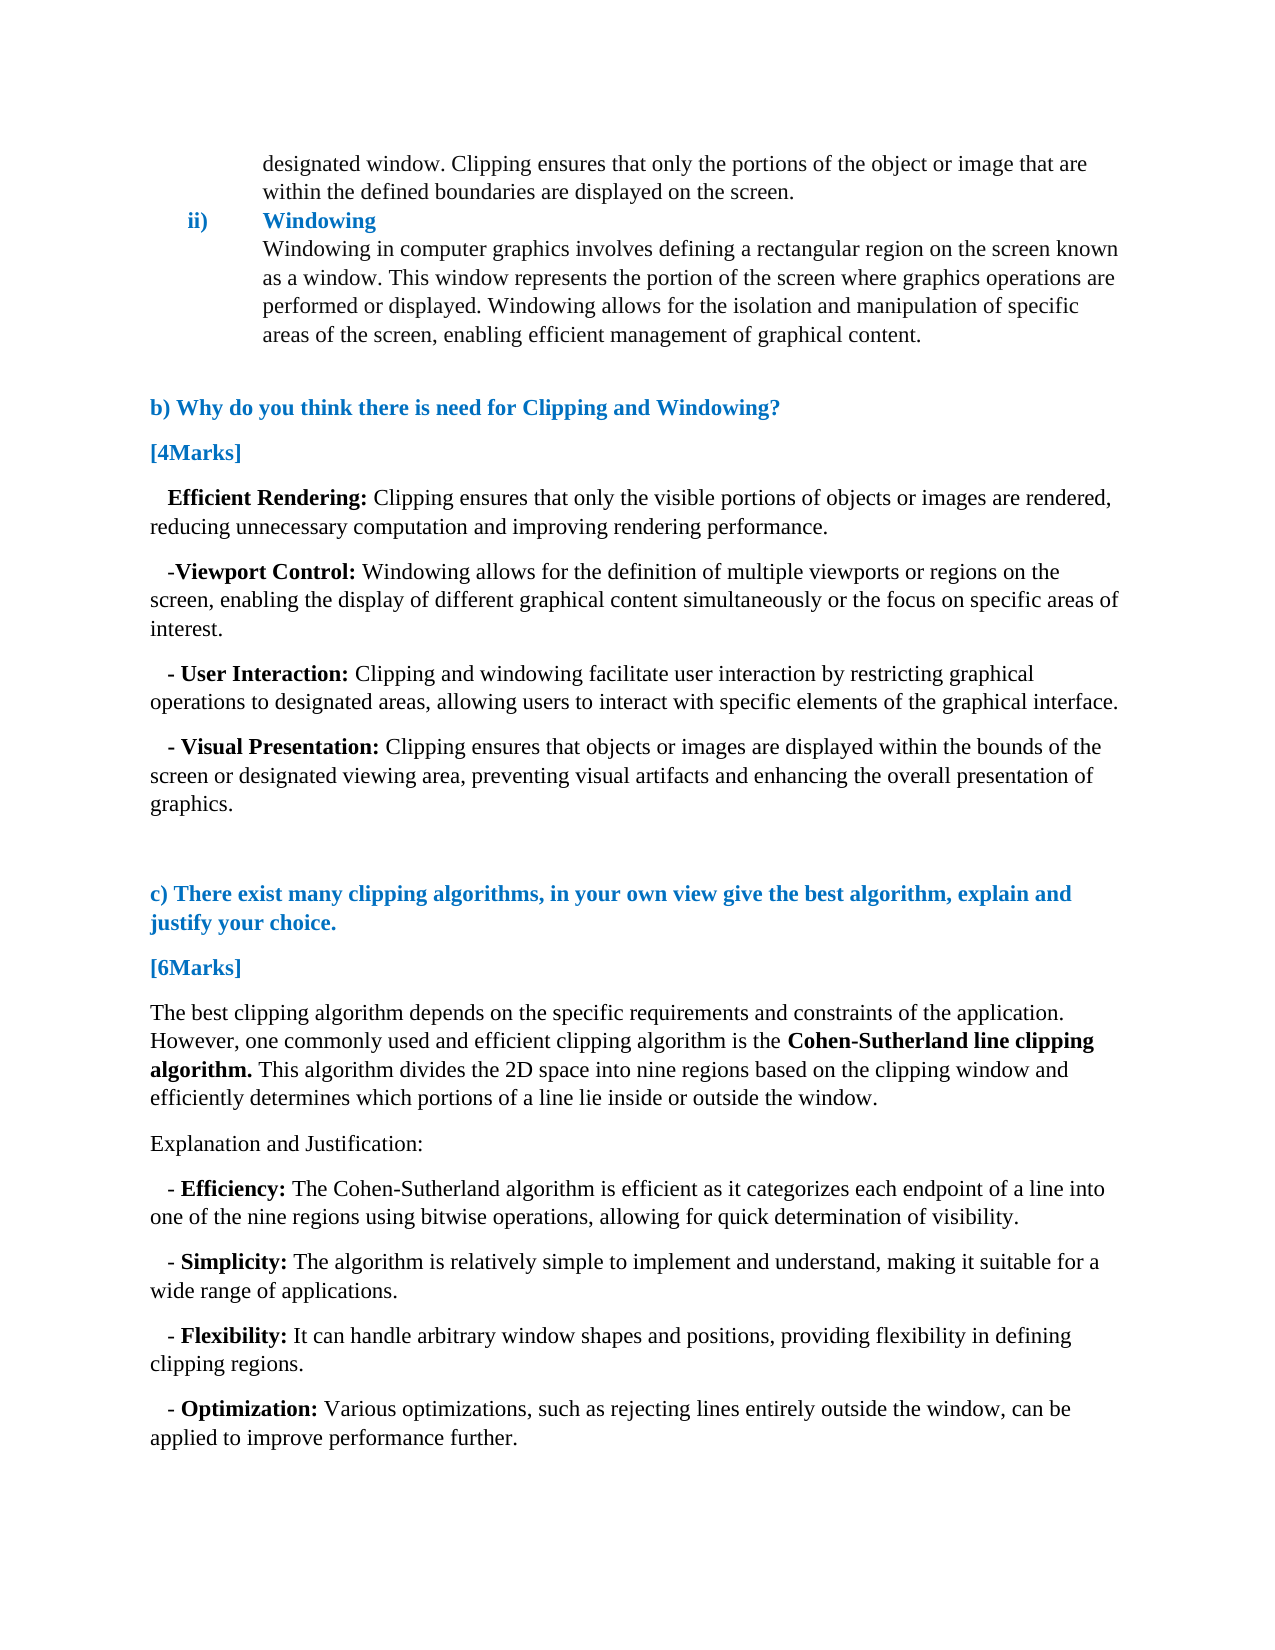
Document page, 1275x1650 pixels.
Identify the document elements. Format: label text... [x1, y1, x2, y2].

list Windowing [187, 207, 1125, 233]
text - Efficiency: The Cohen-Sutherland algorithm is efficient as it categorizes each endpoint of a line into one of the nine regions using bitwise operations, allowing for quick determination of visibility. [150, 1175, 1125, 1229]
text - Flexibility: It can handle arbitrary window shapes and positions, providing flexibility in defining clipping regions. [150, 1322, 1125, 1377]
text -Viewport Control: Windowing allows for the definition of multiple viewports or regions on the screen, enabling the display of different graphical content simultaneously or the focus on specific areas of interest. [150, 558, 1125, 641]
text Explanation and Justification: [150, 1129, 1125, 1156]
text b) Why do you think there is need for Clipping and Windowing? [150, 394, 1125, 421]
text c) There exist many clipping algorithms, in your own view give the best algorithm, explain and justify your choice. [150, 881, 1125, 935]
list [262, 150, 1125, 205]
text - Visual Presentation: Clipping ensures that objects or images are displayed within the bounds of the screen or designated viewing area, preventing visual artifacts and enhancing the overall presentation of graphics. [150, 733, 1125, 817]
text - User Interaction: Clipping and windowing facilitate user interaction by restricting graphical operations to designated areas, allowing users to interact with specific elements of the graphical interface. [150, 660, 1125, 715]
list Windowing in computer graphics involves defining a rectangular region on the screen known as a window. This window represents the portion of the screen where graphics operations are performed or displayed. Windowing allows for the isolation and manipulation of specific areas of the screen, enabling efficient management of graphical content. [262, 235, 1125, 347]
text - Simplicity: The algorithm is relatively simple to implement and understand, making it suitable for a wide range of applications. [150, 1248, 1125, 1303]
text [4Marks] [150, 439, 1125, 466]
text The best clipping algorithm depends on the specific requirements and constraints of the application. However, one commonly used and efficient clipping algorithm is the Cohen-Sutherland line clipping algorithm. This algorithm divides the 2D space into nine regions based on the clipping window and efficiently determines which portions of a line lie inside or outside the window. [150, 999, 1125, 1111]
text - Optimization: Various optimizations, such as rejecting lines entirely outside the window, can be applied to improve performance further. [150, 1395, 1125, 1450]
text Efficient Rendering: Clipping ensures that only the visible portions of objects or images are rendered, reducing unnecessary computation and improving rendering performance. [150, 484, 1125, 539]
text [6Marks] [150, 954, 1125, 980]
